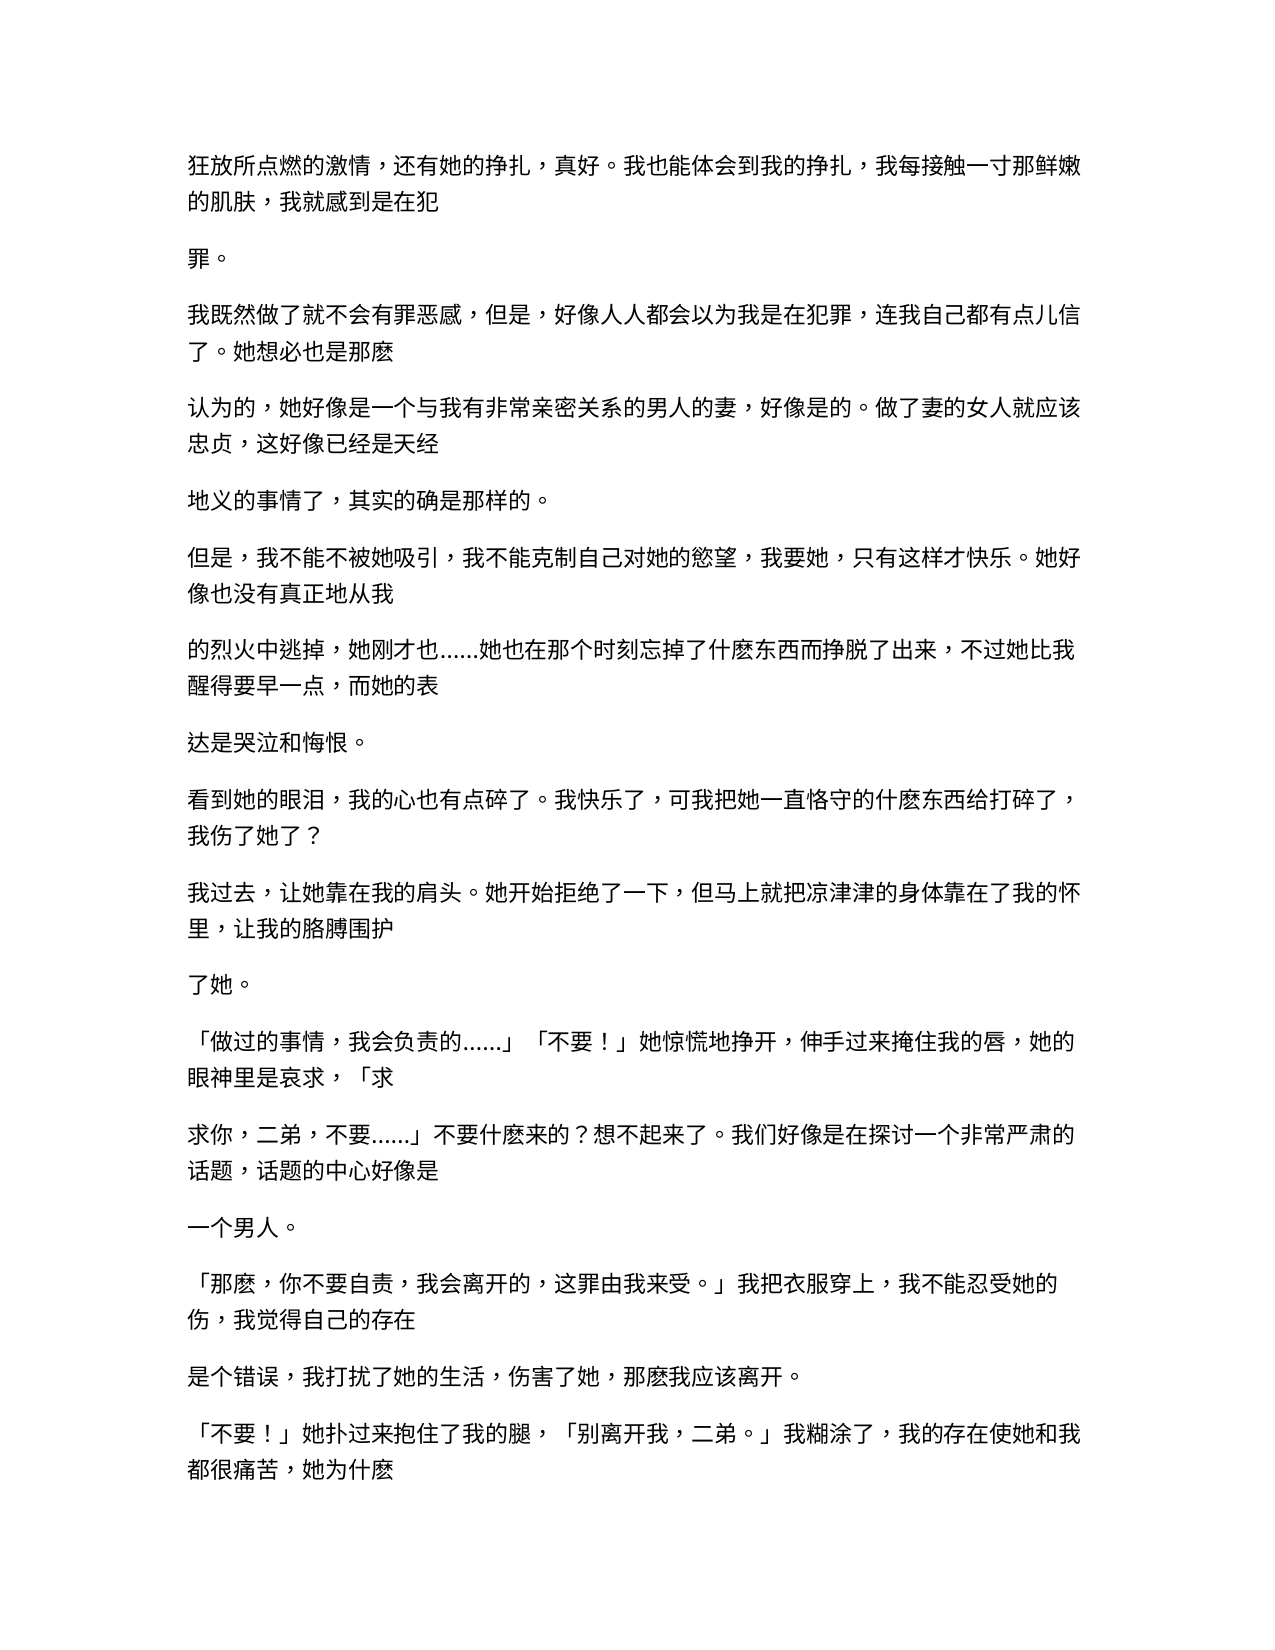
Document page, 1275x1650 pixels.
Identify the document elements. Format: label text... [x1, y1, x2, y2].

text 「那麽，你不要自责，我会离开的，这罪由我来受。」我把衣服穿上，我不能忍受她的伤，我觉得自己的存在 [187, 1268, 1087, 1335]
text 「不要！」她扑过来抱住了我的腿，「别离开我，二弟。」我糊涂了，我的存在使她和我都很痛苦，她为什麽 [187, 1418, 1087, 1485]
text 是个错误，我打扰了她的生活，伤害了她，那麽我应该离开。 [187, 1361, 1087, 1392]
text 一个男人。 [187, 1211, 1087, 1243]
text 我过去，让她靠在我的肩头。她开始拒绝了一下，但马上就把凉津津的身体靠在了我的怀里，让我的胳膊围护 [187, 877, 1087, 944]
text 的烈火中逃掉，她刚才也……她也在那个时刻忘掉了什麽东西而挣脱了出来，不过她比我醒得要早一点，而她的表 [187, 634, 1087, 702]
text 看到她的眼泪，我的心也有点碎了。我快乐了，可我把她一直恪守的什麽东西给打碎了，我伤了她了？ [187, 784, 1087, 851]
text 认为的，她好像是一个与我有非常亲密关系的男人的妻，好像是的。做了妻的女人就应该忠贞，这好像已经是天经 [187, 392, 1087, 459]
text 「做过的事情，我会负责的……」「不要！」她惊慌地挣开，伸手过来掩住我的唇，她的眼神里是哀求，「求 [187, 1026, 1087, 1093]
text 达是哭泣和悔恨。 [187, 727, 1087, 758]
text 求你，二弟，不要……」不要什麽来的？想不起来了。我们好像是在探讨一个非常严肃的话题，话题的中心好像是 [187, 1119, 1087, 1186]
text 我既然做了就不会有罪恶感，但是，好像人人都会以为我是在犯罪，连我自己都有点儿信了。她想必也是那麽 [187, 299, 1087, 367]
text 地义的事情了，其实的确是那样的。 [187, 485, 1087, 516]
text 狂放所点燃的激情，还有她的挣扎，真好。我也能体会到我的挣扎，我每接触一寸那鲜嫩的肌肤，我就感到是在犯 [187, 150, 1087, 217]
text 罪。 [187, 243, 1087, 274]
text 了她。 [187, 969, 1087, 1001]
text 但是，我不能不被她吸引，我不能克制自己对她的慾望，我要她，只有这样才快乐。她好像也没有真正地从我 [187, 542, 1087, 609]
